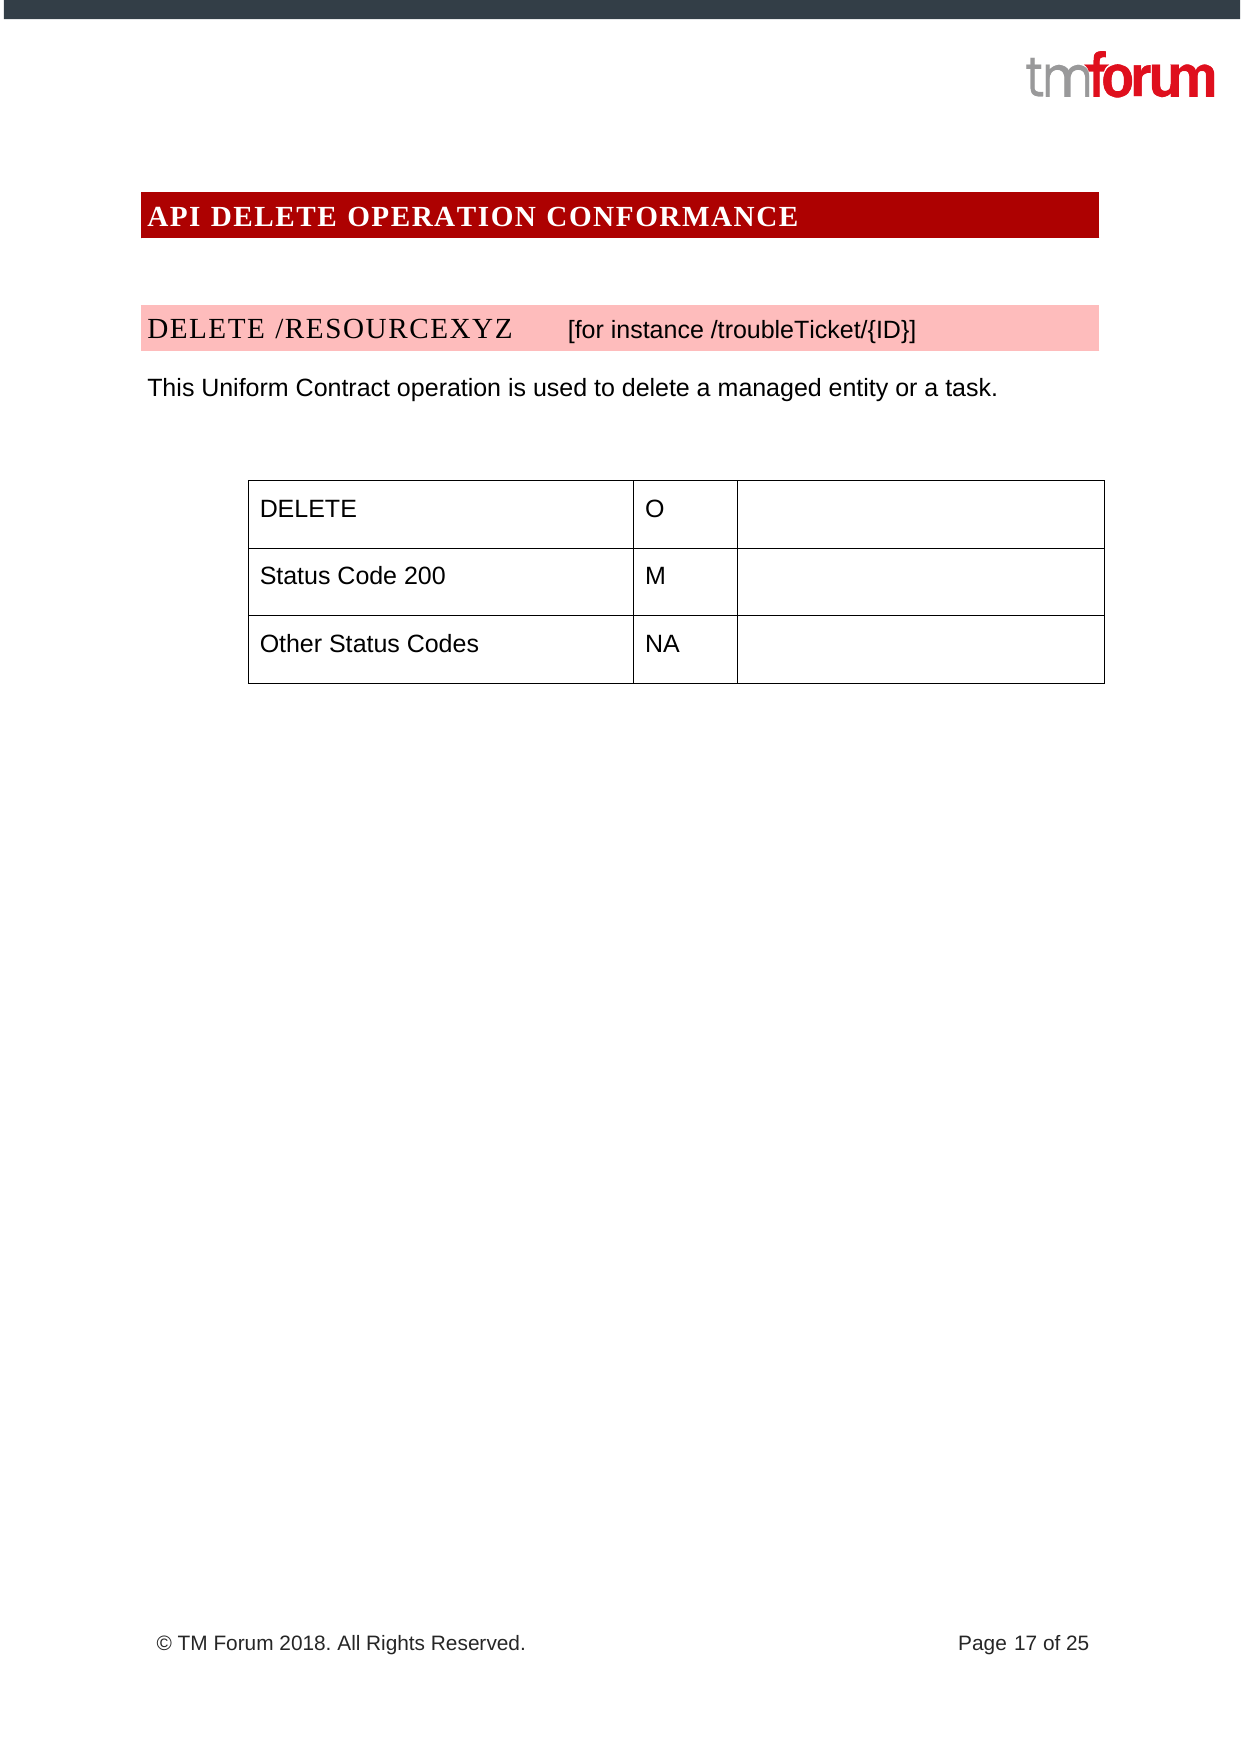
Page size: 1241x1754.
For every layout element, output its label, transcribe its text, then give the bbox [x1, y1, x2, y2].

table_cell Status Code 200 [249, 549, 633, 615]
table_header [738, 481, 1104, 548]
table_cell NA [634, 616, 737, 683]
text This Uniform Contract operation is used to delete a managed entity or a task. [147, 373, 1093, 401]
subtitle DELETE /RESOURCEXYZ [for instance /troubleTicket/{ID}] [147, 311, 1093, 345]
table_header DELETE [249, 481, 633, 548]
table_cell [738, 549, 1104, 615]
table_header O [634, 481, 737, 548]
picture [3, 0, 1241, 111]
subtitle API DELETE OPERATION CONFORMANCE [147, 199, 1093, 232]
table_cell Other Status Codes [249, 616, 633, 683]
table_cell M [634, 549, 737, 615]
table_cell [738, 616, 1104, 683]
